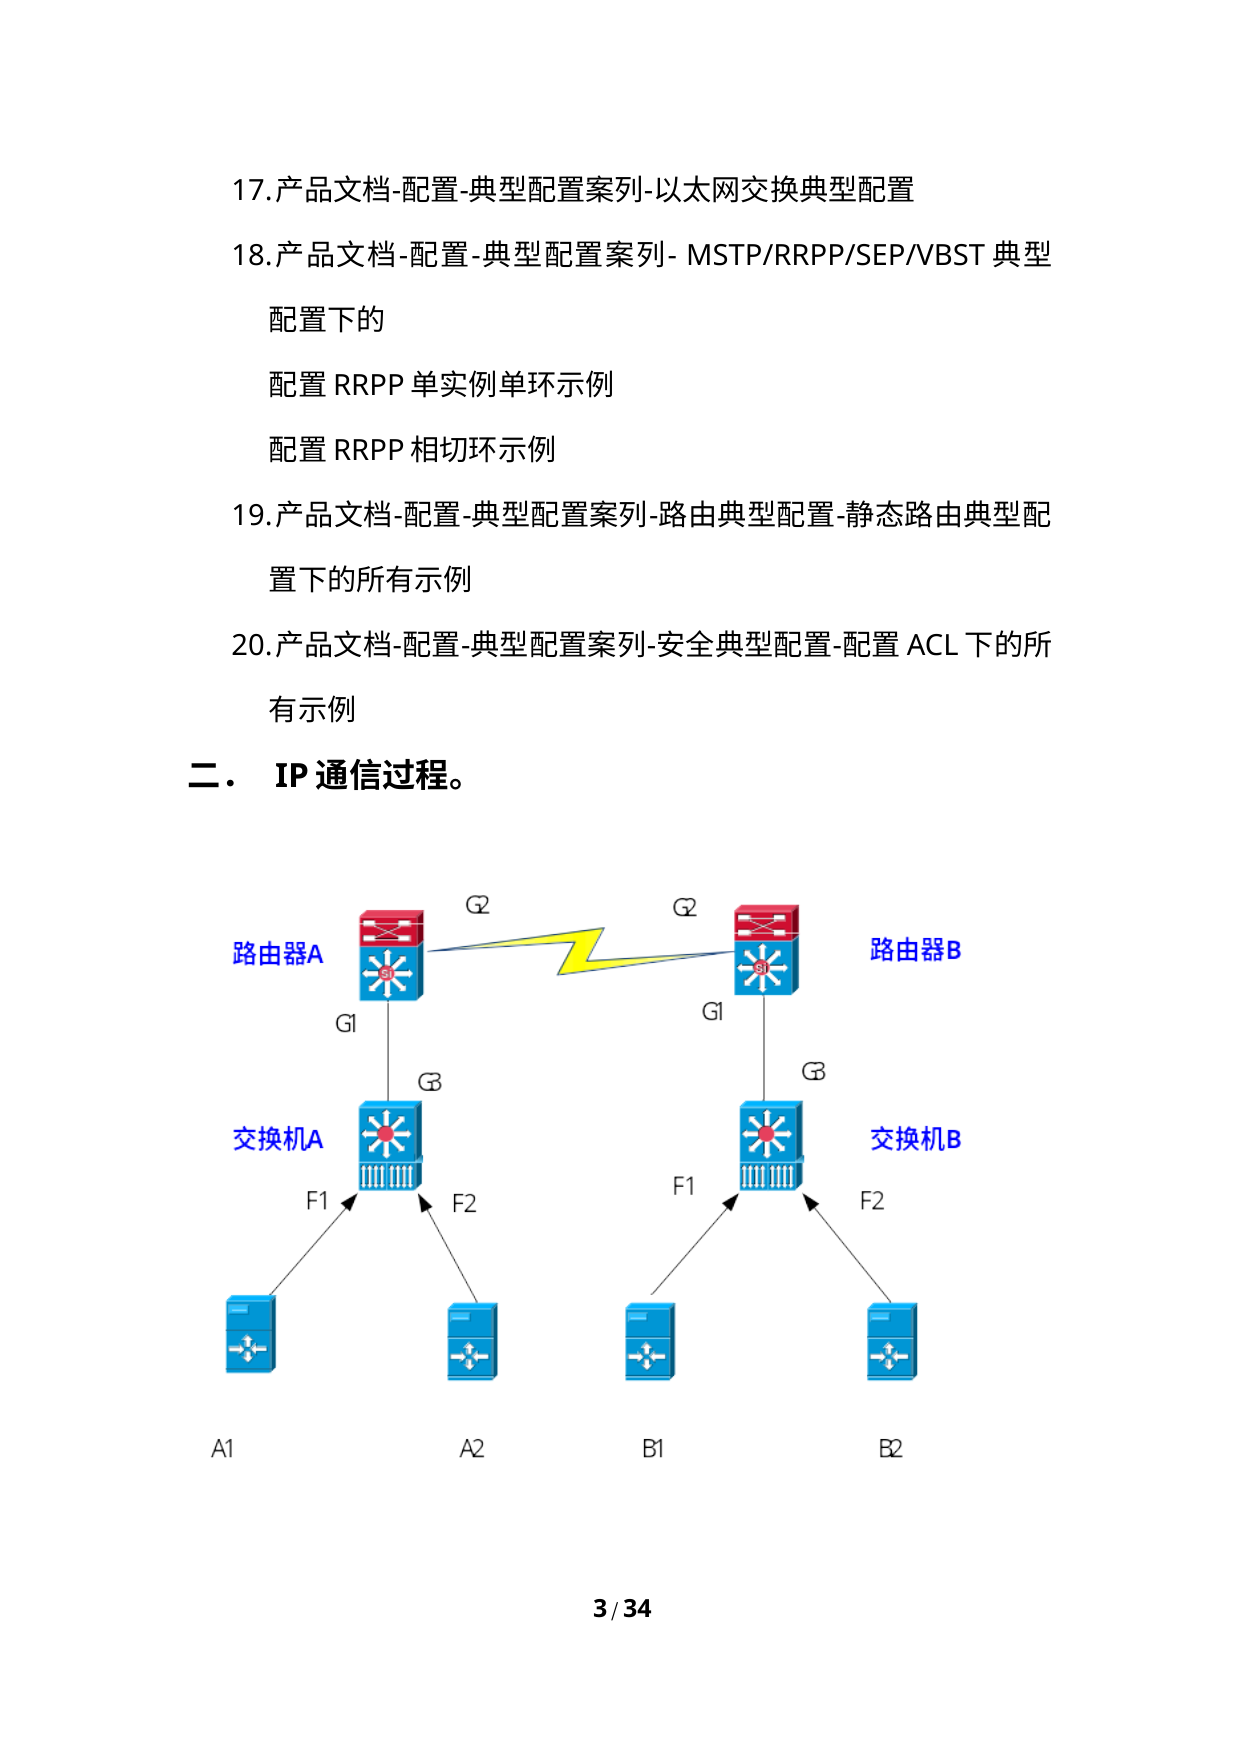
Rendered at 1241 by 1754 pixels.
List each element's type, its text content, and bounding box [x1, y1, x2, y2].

list 产品文档-配置-典型配置案列-路由典型配置-静态路由典型配置下的所有示例 [231, 481, 1053, 611]
list 产品文档-配置-典型配置案列- MSTP/RRPP/SEP/VBST典型配置下的 [231, 221, 1053, 351]
list 产品文档-配置-典型配置案列-以太网交换典型配置 [231, 156, 1053, 221]
list 配置RRPP单实例单环示例 [269, 351, 1053, 416]
list 配置RRPP相切环示例 [269, 416, 1053, 481]
list IP通信过程。 [187, 741, 1053, 806]
list 产品文档-配置-典型配置案列-安全典型配置-配置ACL下的所有示例 [231, 611, 1053, 741]
